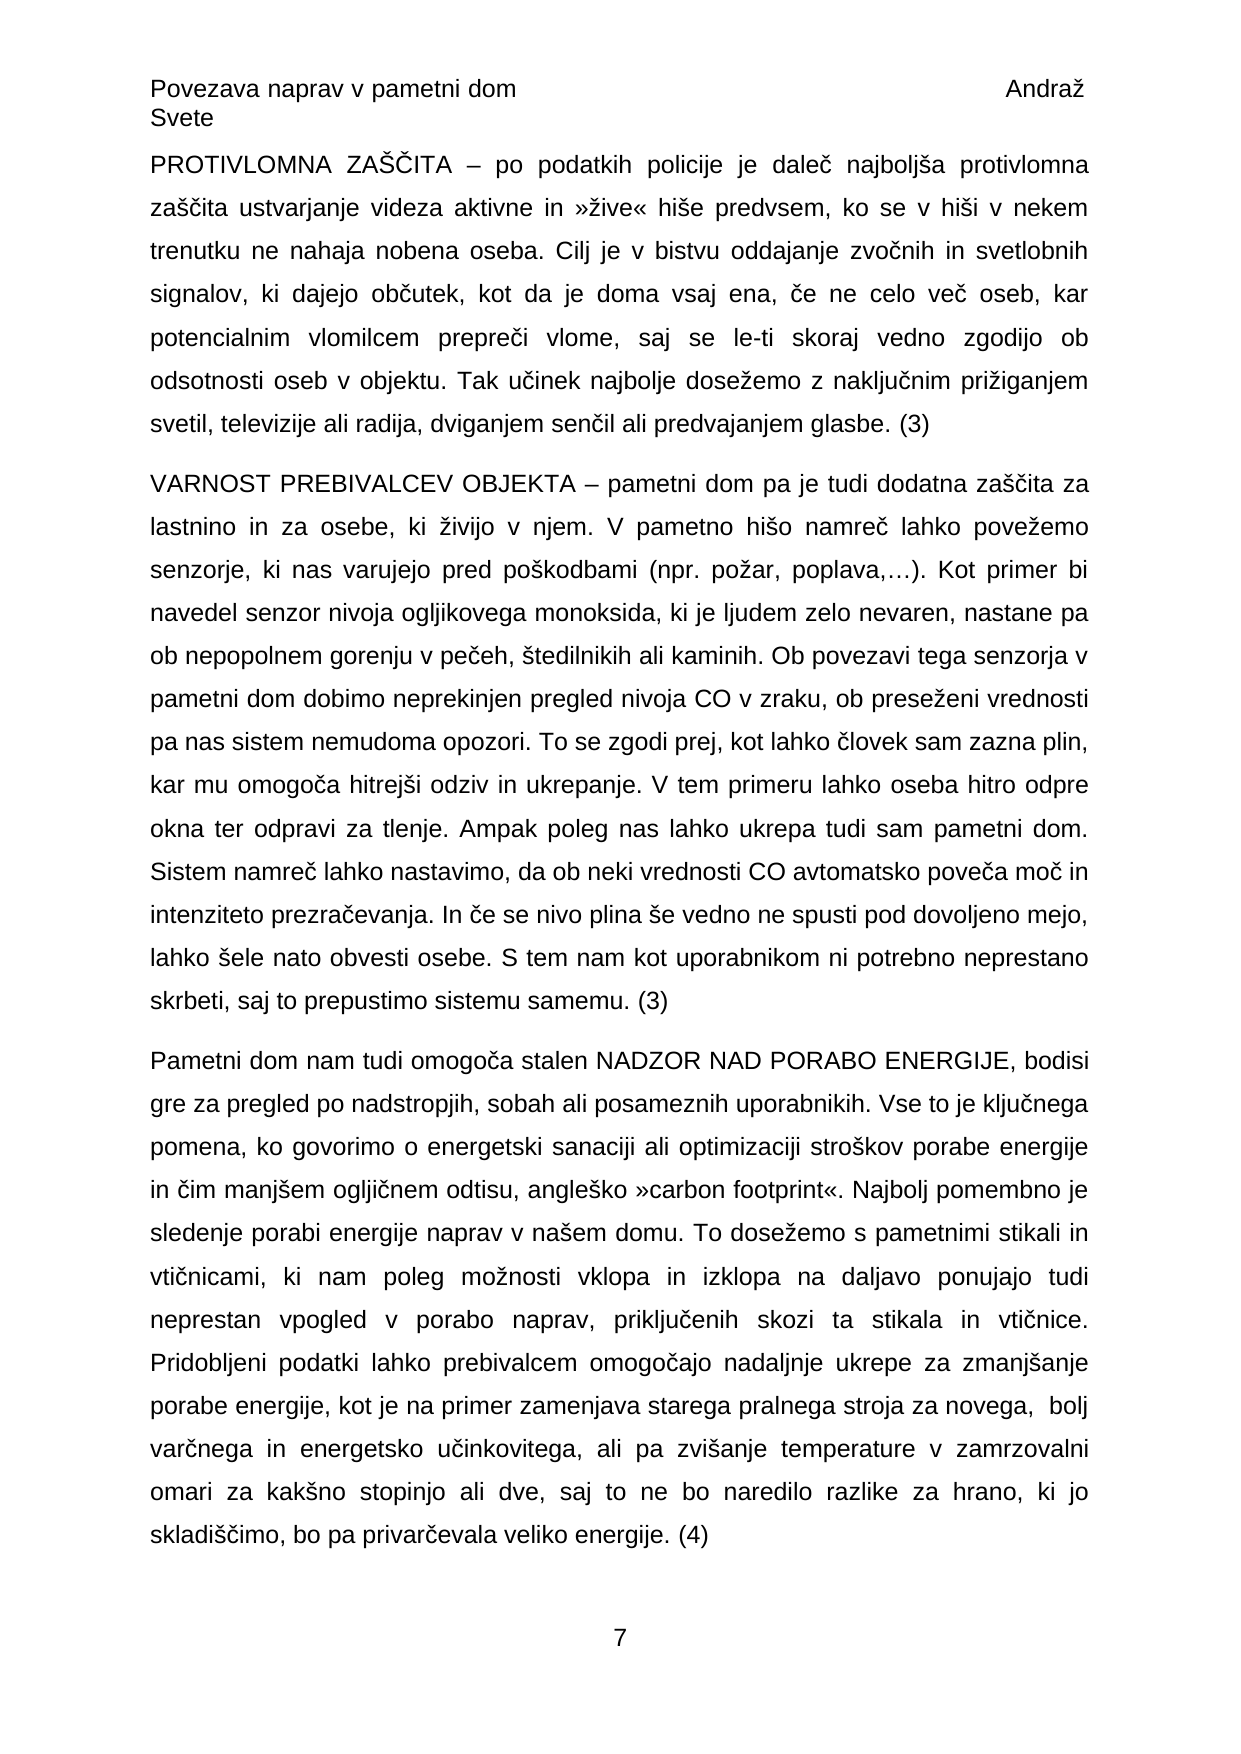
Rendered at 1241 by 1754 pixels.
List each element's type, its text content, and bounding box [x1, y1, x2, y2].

text Pametni dom nam tudi omogoča stalen NADZOR NAD PORABO ENERGIJE, bodisi gre za pregled po nadstropjih, sobah ali posameznih uporabnikih. Vse to je ključnega pomena, ko govorimo o energetski sanaciji ali optimizaciji stroškov porabe energije in čim manjšem ogljičnem odtisu, angleško »carbon footprint«. Najbolj pomembno je sledenje porabi energije naprav v našem domu. To dosežemo s pametnimi stikali in vtičnicami, ki nam poleg možnosti vklopa in izklopa na daljavo ponujajo tudi neprestan vpogled v porabo naprav, priključenih skozi ta stikala in vtičnice. Pridobljeni podatki lahko prebivalcem omogočajo nadaljnje ukrepe za zmanjšanje porabe energije, kot je na primer zamenjava starega pralnega stroja za novega, bolj varčnega in energetsko učinkovitega, ali pa zvišanje temperature v zamrzovalni omari za kakšno stopinjo ali dve, saj to ne bo naredilo razlike za hrano, ki jo skladiščimo, bo pa privarčevala veliko energije. [150, 1046, 1090, 1549]
text PROTIVLOMNA ZAŠČITA – po podatkih policije je daleč najboljša protivlomna zaščita ustvarjanje videza aktivne in »žive« hiše predvsem, ko se v hiši v nekem trenutku ne nahaja nobena oseba. Cilj je v bistvu oddajanje zvočnih in svetlobnih signalov, ki dajejo občutek, kot da je doma vsaj ena, če ne celo več oseb, kar potencialnim vlomilcem prepreči vlome, saj se le-ti skoraj vedno zgodijo ob odsotnosti oseb v objektu. Tak učinek najbolje dosežemo z naključnim prižiganjem svetil, televizije ali radija, dviganjem senčil ali predvajanjem glasbe. [150, 150, 1090, 437]
text VARNOST PREBIVALCEV OBJEKTA – pametni dom pa je tudi dodatna zaščita za lastnino in za osebe, ki živijo v njem. V pametno hišo namreč lahko povežemo senzorje, ki nas varujejo pred poškodbami (npr. požar, poplava,…). Kot primer bi navedel senzor nivoja ogljikovega monoksida, ki je ljudem zelo nevaren, nastane pa ob nepopolnem gorenju v pečeh, štedilnikih ali kaminih. Ob povezavi tega senzorja v pametni dom dobimo neprekinjen pregled nivoja CO v zraku, ob preseženi vrednosti pa nas sistem nemudoma opozori. To se zgodi prej, kot lahko človek sam zazna plin, kar mu omogoča hitrejši odziv in ukrepanje. V tem primeru lahko oseba hitro odpre okna ter odpravi za tlenje. Ampak poleg nas lahko ukrepa tudi sam pametni dom. Sistem namreč lahko nastavimo, da ob neki vrednosti CO avtomatsko poveča moč in intenziteto prezračevanja. In če se nivo plina še vedno ne spusti pod dovoljeno mejo, lahko šele nato obvesti osebe. S tem nam kot uporabnikom ni potrebno neprestano skrbeti, saj to prepustimo sistemu samemu. [150, 468, 1090, 1015]
